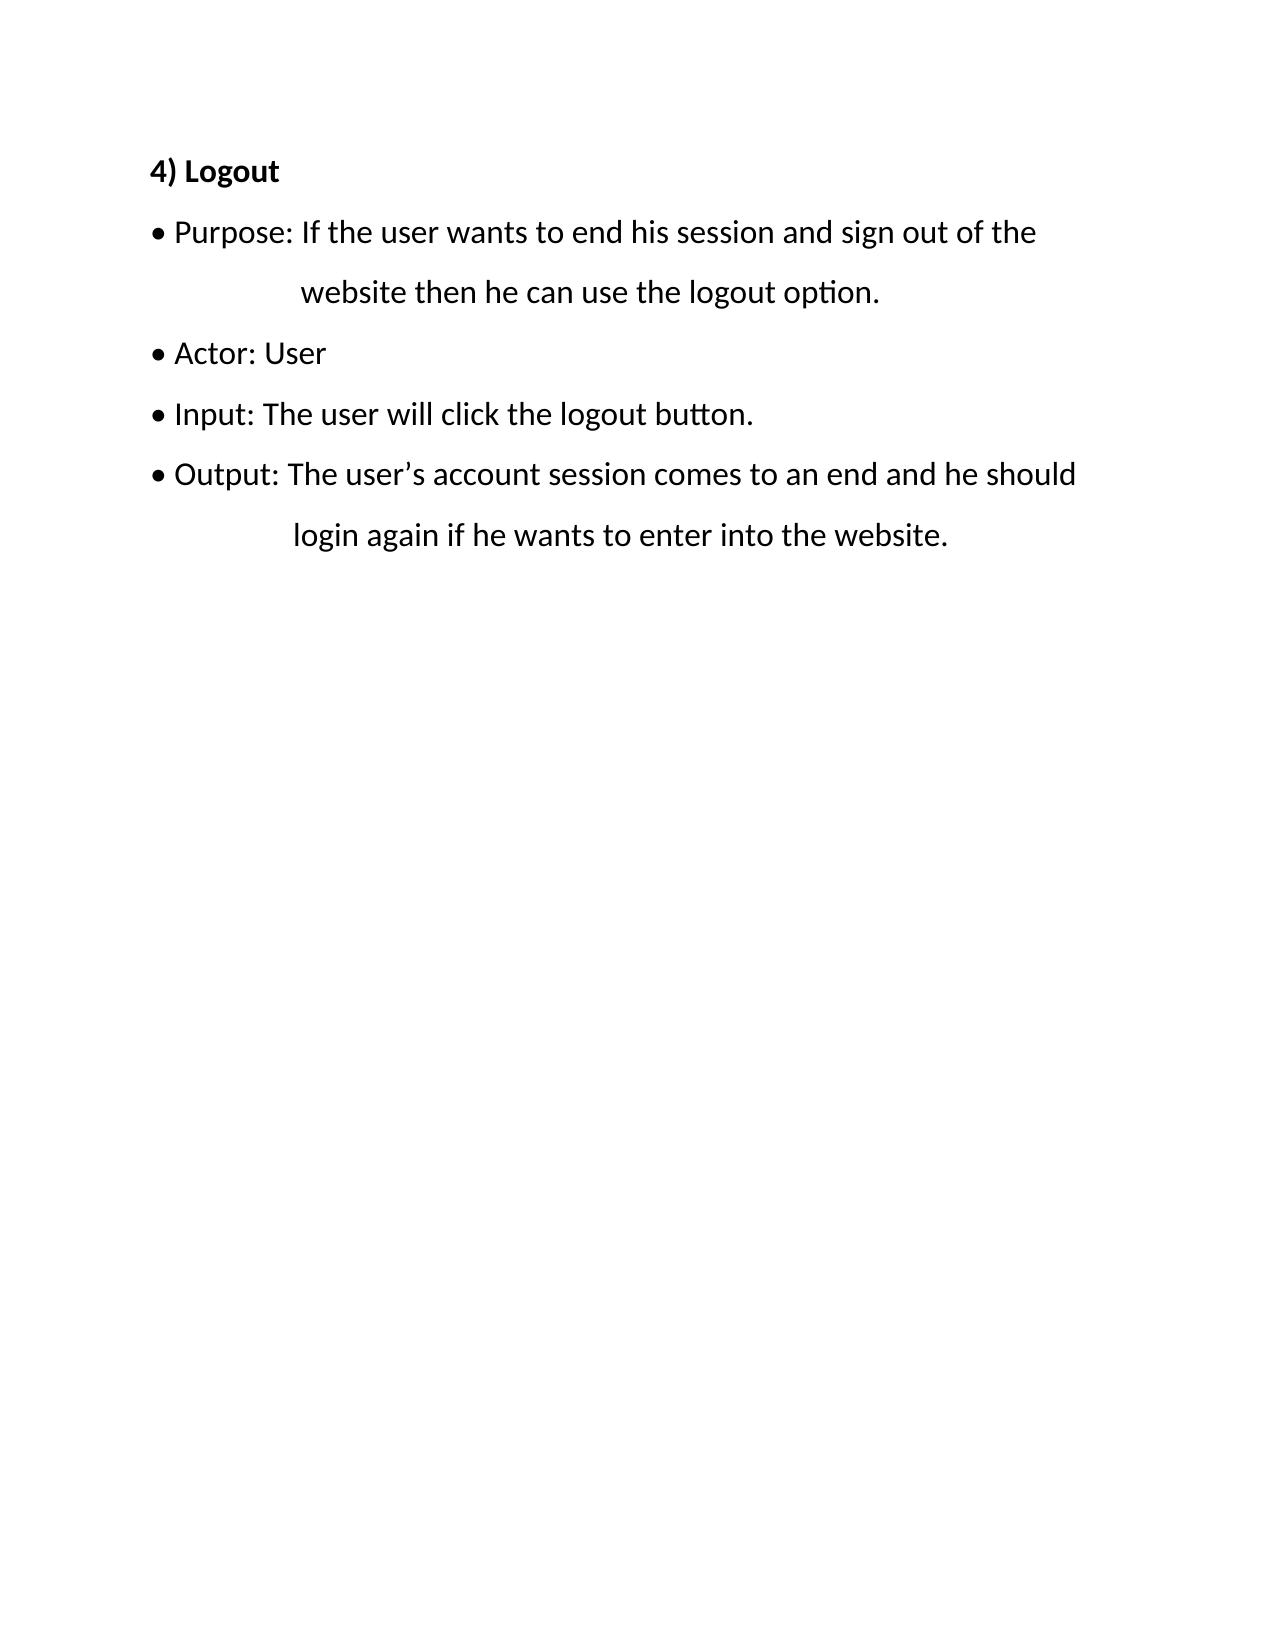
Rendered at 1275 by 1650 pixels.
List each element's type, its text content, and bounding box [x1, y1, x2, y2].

text • Purpose: If the user wants to end his session and sign out of the [150, 211, 1125, 251]
text login again if he wants to enter into the website. [150, 514, 1125, 554]
text website then he can use the logout option. [150, 271, 1125, 312]
text • Input: The user will click the logout button. [150, 392, 1125, 433]
text • Actor: User [150, 332, 1125, 373]
text 4) Logout [150, 150, 1125, 191]
text • Output: The user’s account session comes to an end and he should [150, 453, 1125, 494]
